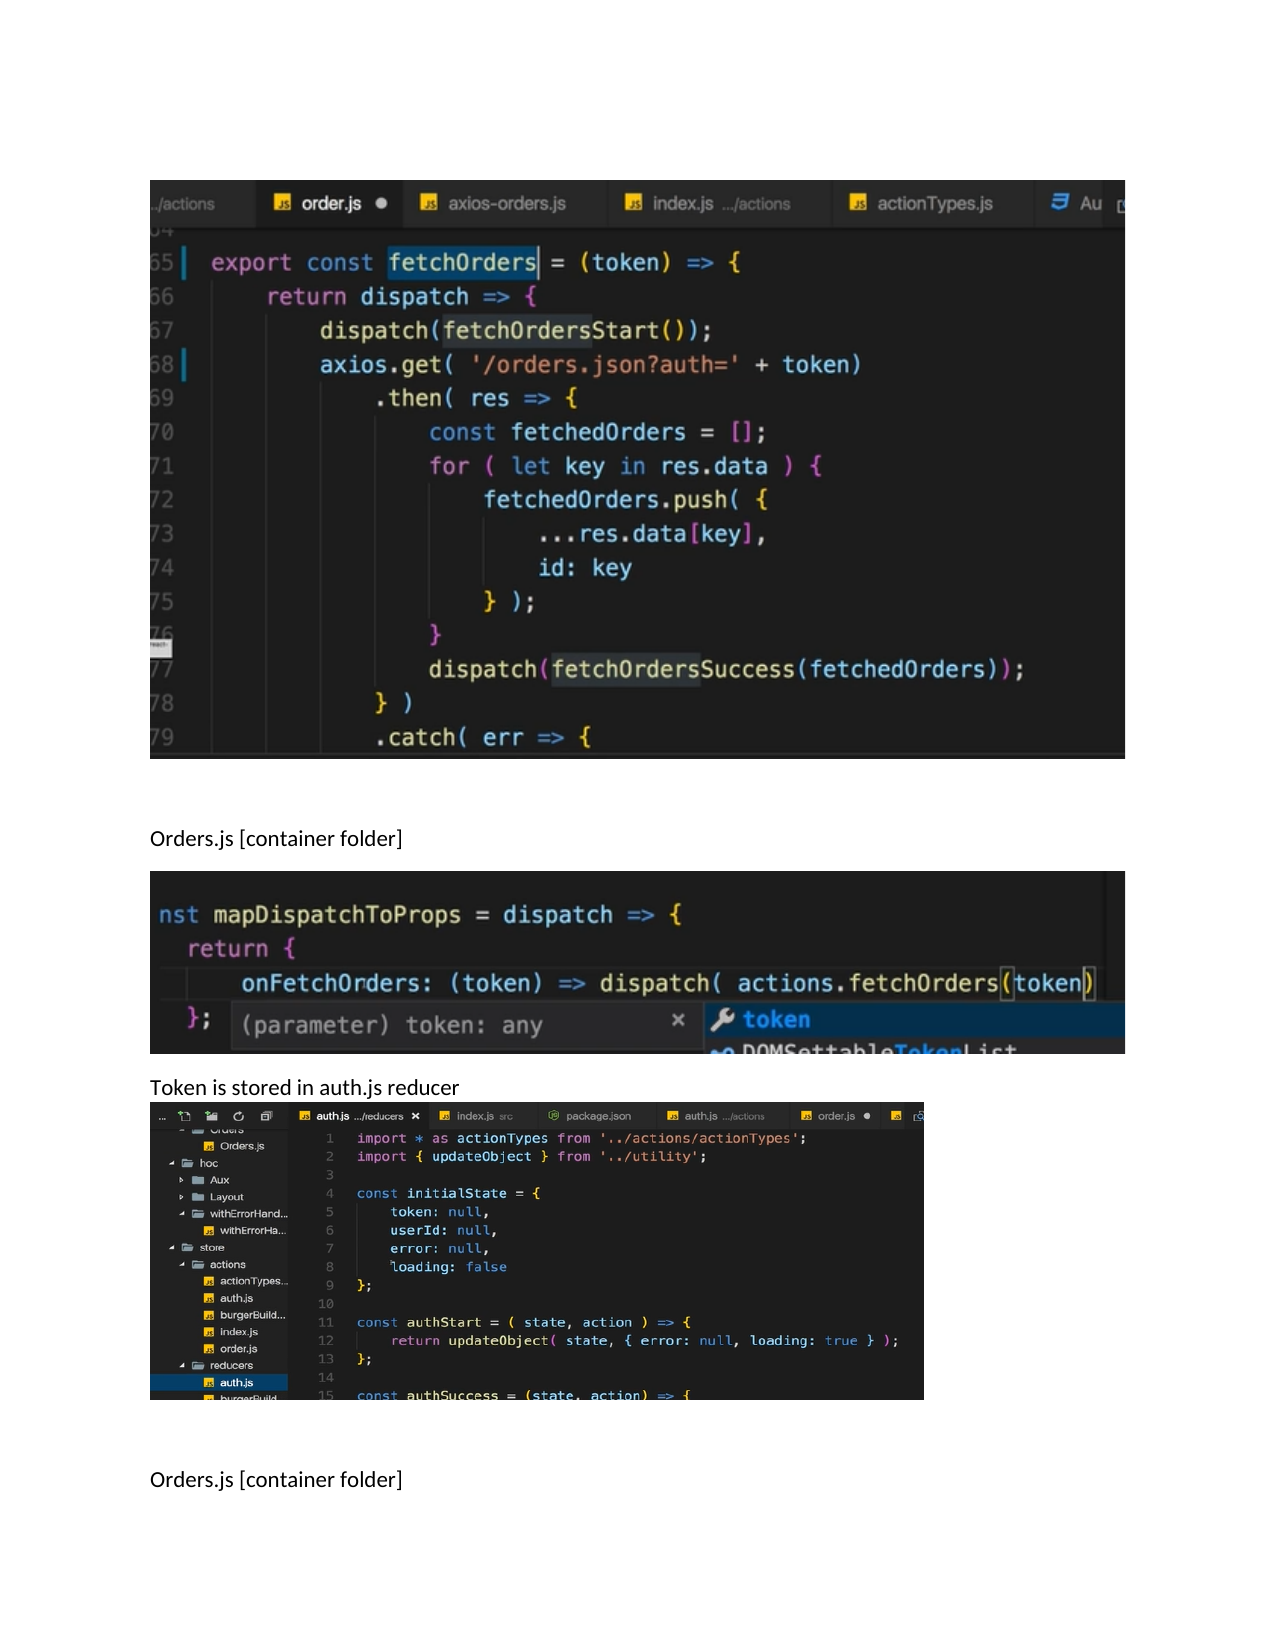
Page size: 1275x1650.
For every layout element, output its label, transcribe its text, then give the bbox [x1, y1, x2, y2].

picture [150, 871, 1125, 1054]
picture [150, 1102, 924, 1400]
text Orders.js [container folder] [150, 824, 1125, 852]
text Orders.js [container folder] [150, 1465, 1125, 1493]
picture [150, 180, 1125, 759]
